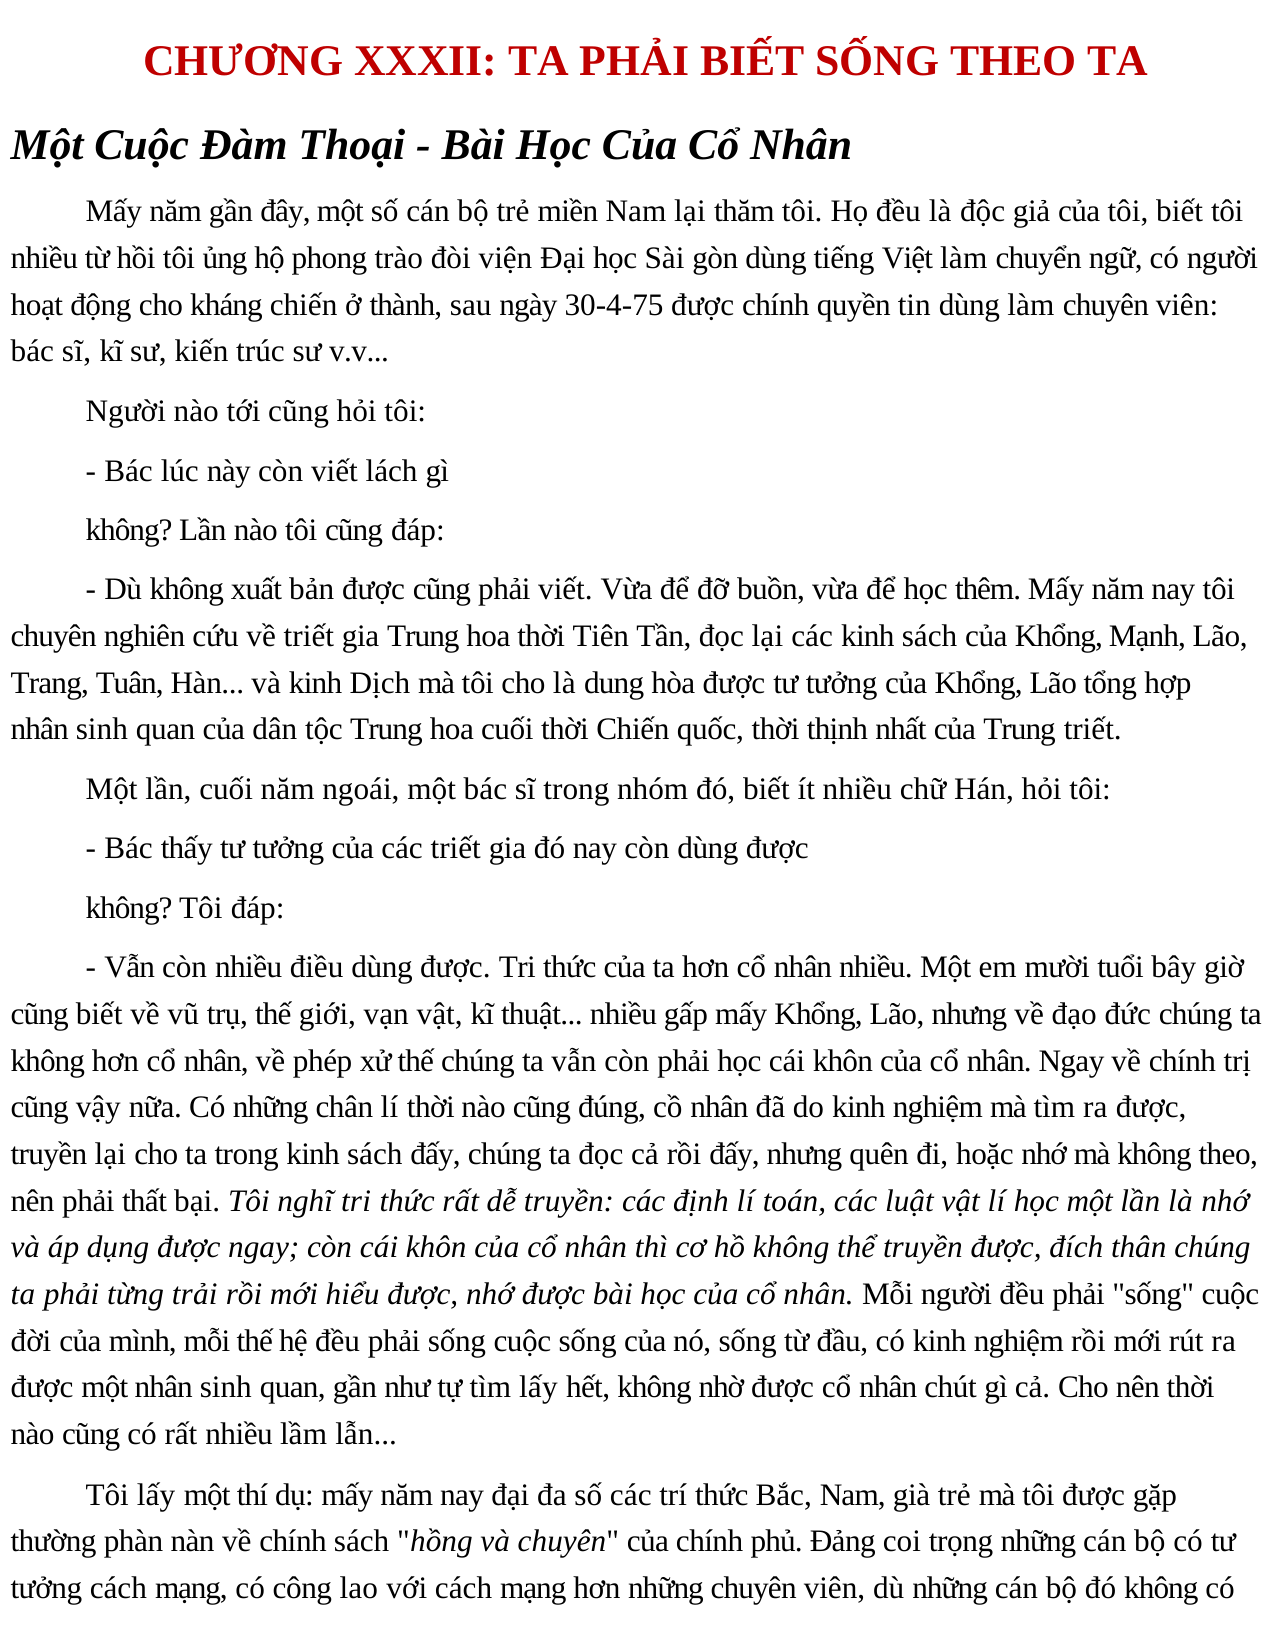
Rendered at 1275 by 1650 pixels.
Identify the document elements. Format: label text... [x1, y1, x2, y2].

text Một lần, cuối năm ngoái, một bác sĩ trong nhóm đó, biết ít nhiều chữ Hán, hỏi tôi: [85, 770, 1275, 806]
list Bác lúc này còn viết lách gì không? Lần nào tôi cũng đáp: [85, 452, 540, 547]
list Vẫn còn nhiều điều dùng được. Tri thức của ta hơn cổ nhân nhiều. Một em mười tuổi bây giờ cũng biết về vũ trụ, thế giới, vạn vật, kĩ thuật... nhiều gấp mấy Khổng, Lão, nhưng về đạo đức chúng ta không hơn cổ nhân, về phép xử thế chúng ta vẫn còn phải học cái khôn của cổ nhân. Ngay về chính trị cũng vậy nữa. Có những chân lí thời nào cũng đúng, cồ nhân đã do kinh nghiệm mà tìm ra được, truyền lại cho ta trong kinh sách đấy, chúng ta đọc cả rồi đấy, nhưng quên đi, hoặc nhớ mà không theo, nên phải thất bại. Tôi nghĩ tri thức rất dễ truyền: các định lí toán, các luật vật lí học một lần là nhớ và áp dụng được ngay; còn cái khôn của cổ nhân thì cơ hồ không thể truyền được, đích thân chúng ta phải từng trải rồi mới hiểu được, nhớ được bài học của cổ nhân. Mỗi người đều phải "sống" cuộc đời của mình, mỗi thế hệ đều phải sống cuộc sống của nó, sống từ đầu, có kinh nghiệm rồi mới rút ra được một nhân sinh quan, gần như tự tìm lấy hết, không nhờ được cổ nhân chút gì cả. Cho nên thời nào cũng có rất nhiều lầm lẫn... [10, 948, 1262, 1451]
subtitle CHƯƠNG XXXII: TA PHẢI BIẾT SỐNG THEO TA [143, 34, 1275, 84]
list Dù không xuất bản được cũng phải viết. Vừa để đỡ buồn, vừa để học thêm. Mấy năm nay tôi chuyên nghiên cứu về triết gia Trung hoa thời Tiên Tần, đọc lại các kinh sách của Khổng, Mạnh, Lão, Trang, Tuân, Hàn... và kinh Dịch mà tôi cho là dung hòa được tư tưởng của Khổng, Lão tổng hợp nhân sinh quan của dân tộc Trung hoa cuối thời Chiến quốc, thời thịnh nhất của Trung triết. [10, 571, 1256, 746]
text Tôi lấy một thí dụ: mấy năm nay đại đa số các trí thức Bắc, Nam, già trẻ mà tôi được gặp thường phàn nàn về chính sách "hồng và chuyên" của chính phủ. Đảng coi trọng những cán bộ có tư tưởng cách mạng, có công lao với cách mạng hơn những chuyên viên, dù những cán bộ đó không có [10, 1476, 1252, 1605]
text Người nào tới cũng hỏi tôi: [85, 392, 1275, 428]
subtitle Một Cuộc Đàm Thoại - Bài Học Của Cổ Nhân [10, 118, 1275, 169]
text Mấy năm gần đây, một số cán bộ trẻ miền Nam lại thăm tôi. Họ đều là độc giả của tôi, biết tôi nhiều từ hồi tôi ủng hộ phong trào đòi viện Đại học Sài gòn dùng tiếng Việt làm chuyển ngữ, có người hoạt động cho kháng chiến ở thành, sau ngày 30-4-75 được chính quyền tin dùng làm chuyên viên: bác sĩ, kĩ sư, kiến trúc sư v.v... [10, 193, 1265, 369]
list Bác thấy tư tưởng của các triết gia đó nay còn dùng được không? Tôi đáp: [85, 830, 898, 925]
